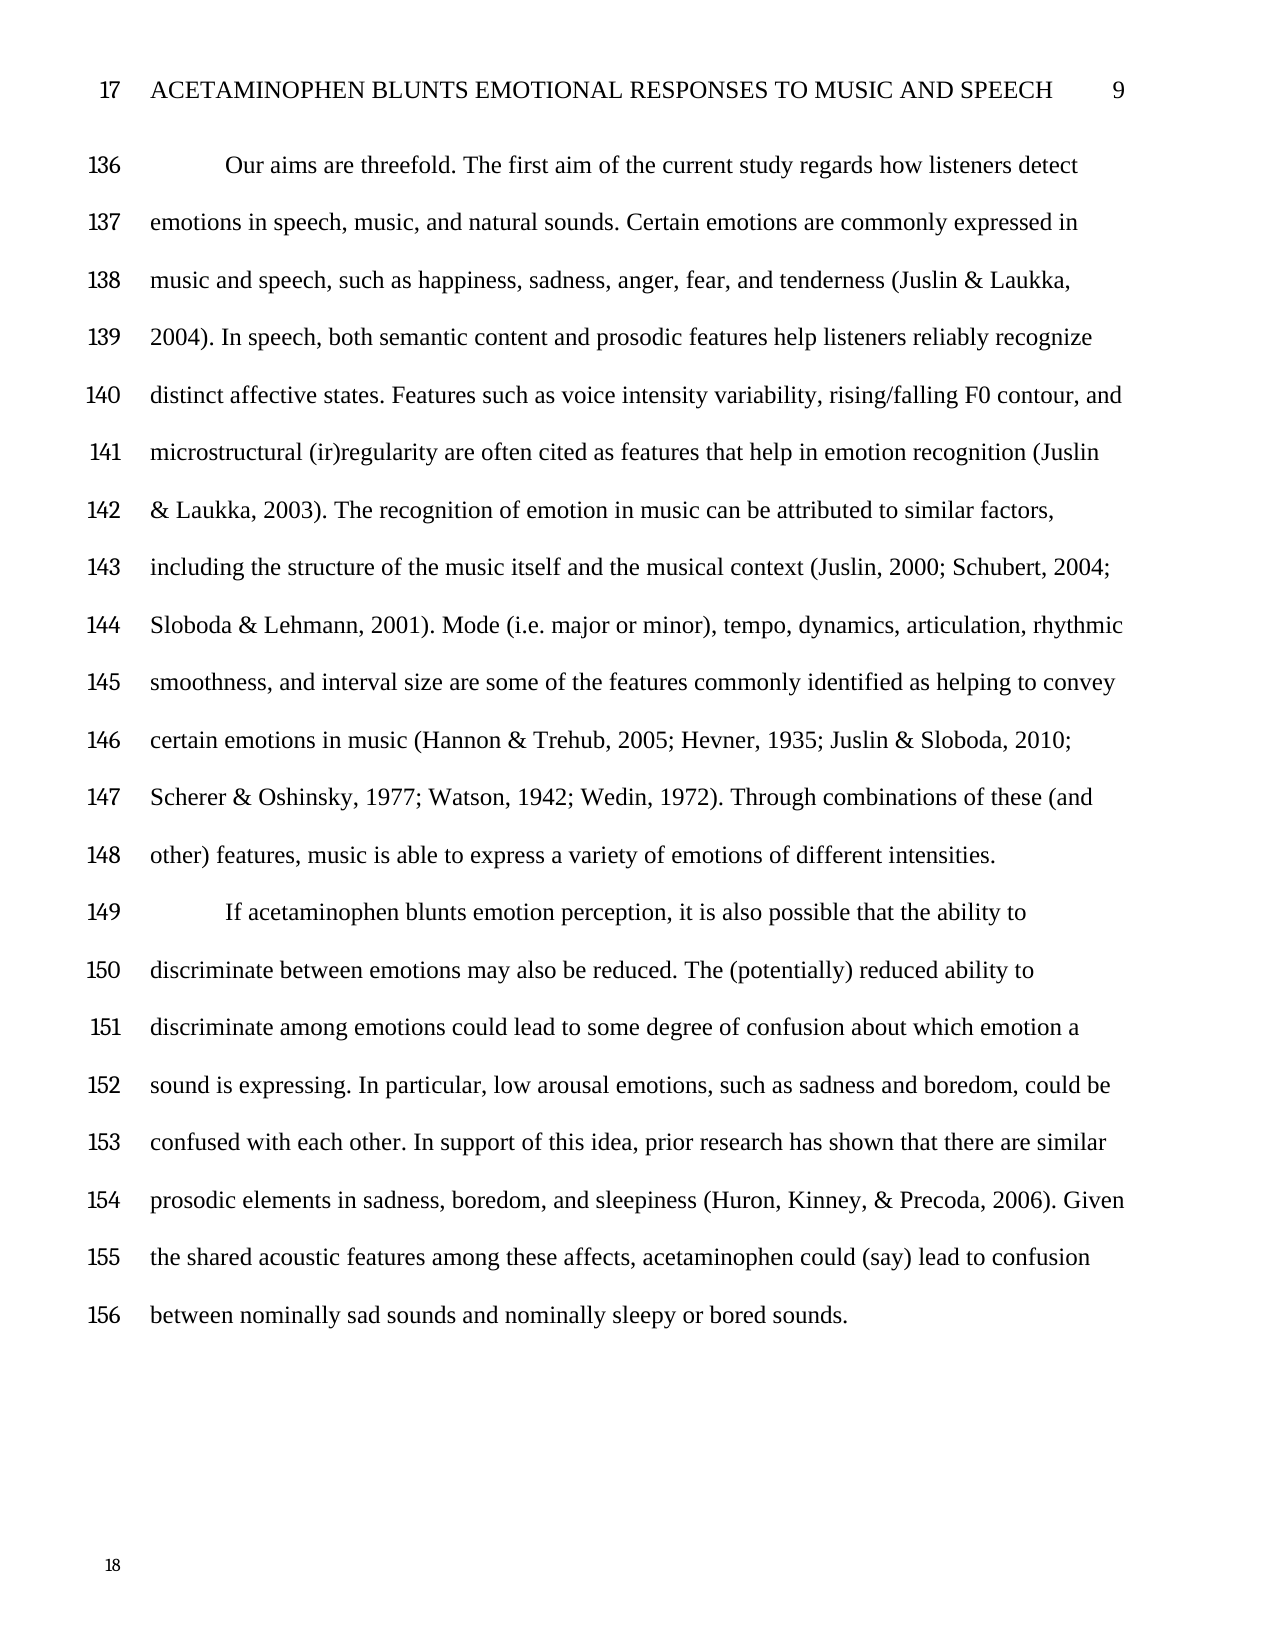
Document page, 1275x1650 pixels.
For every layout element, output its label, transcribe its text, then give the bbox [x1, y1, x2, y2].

text If acetaminophen blunts emotion perception, it is also possible that the ability to discriminate between emotions may also be reduced. The (potentially) reduced ability to discriminate among emotions could lead to some degree of confusion about which emotion a sound is expressing. In particular, low arousal emotions, such as sadness and boredom, could be confused with each other. In support of this idea, prior research has shown that there are similar prosodic elements in sadness, boredom, and sleepiness (Huron, Kinney, & Precoda, 2006). Given the shared acoustic features among these affects, acetaminophen could (say) lead to confusion between nominally sad sounds and nominally sleepy or bored sounds. [150, 897, 1125, 1329]
text Our aims are threefold. The first aim of the current study regards how listeners detect emotions in speech, music, and natural sounds. Certain emotions are commonly expressed in music and speech, such as happiness, sadness, anger, fear, and tenderness (Juslin & Laukka, 2004). In speech, both semantic content and prosodic features help listeners reliably recognize distinct affective states. Features such as voice intensity variability, rising/falling F0 contour, and microstructural (ir)regularity are often cited as features that help in emotion recognition (Juslin & Laukka, 2003). The recognition of emotion in music can be attributed to similar factors, including the structure of the music itself and the musical context (Juslin, 2000; Schubert, 2004; Sloboda & Lehmann, 2001). Mode (i.e. major or minor), tempo, dynamics, articulation, rhythmic smoothness, and interval size are some of the features commonly identified as helping to convey certain emotions in music (Hannon & Trehub, 2005; Hevner, 1935; Juslin & Sloboda, 2010; Scherer & Oshinsky, 1977; Watson, 1942; Wedin, 1972). Through combinations of these (and other) features, music is able to express a variety of emotions of different intensities. [150, 150, 1125, 869]
